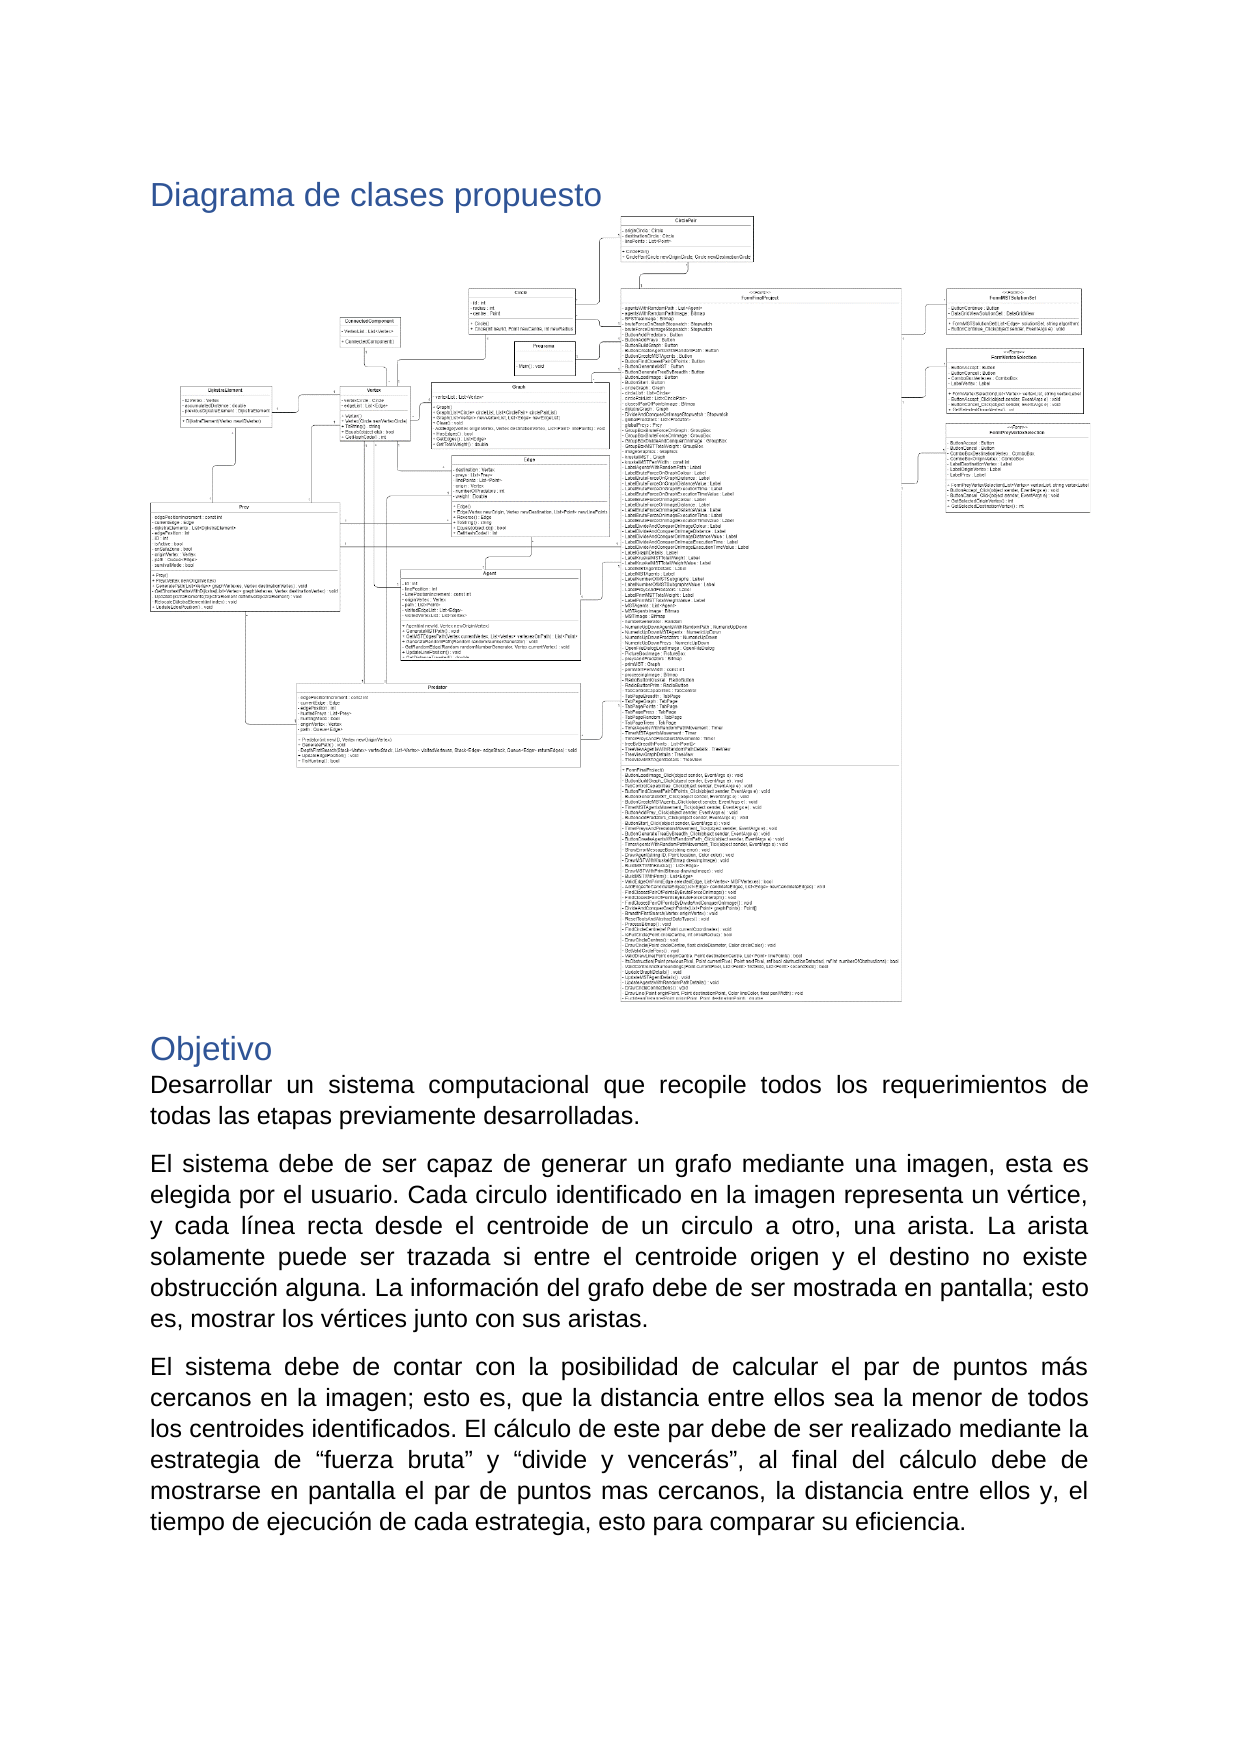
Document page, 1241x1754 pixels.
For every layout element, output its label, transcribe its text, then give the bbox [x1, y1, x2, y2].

text Desarrollar un sistema computacional que recopile todos los requerimientos de todas las etapas previamente desarrolladas. [150, 1070, 1090, 1130]
subtitle Diagrama de clases propuesto [150, 175, 1090, 213]
picture [150, 216, 1091, 1002]
text El sistema debe de contar con la posibilidad de calcular el par de puntos más cercanos en la imagen; esto es, que la distancia entre ellos sea la menor de todos los centroides identificados. El cálculo de este par debe de ser realizado mediante la estrategia de “fuerza bruta” y “divide y vencerás”, al final del cálculo debe de mostrarse en pantalla el par de puntos mas cercanos, la distancia entre ellos y, el tiempo de ejecución de cada estrategia, esto para comparar su eficiencia. [150, 1352, 1090, 1536]
text El sistema debe de ser capaz de generar un grafo mediante una imagen, esta es elegida por el usuario. Cada circulo identificado en la imagen representa un vértice, y cada línea recta desde el centroide de un circulo a otro, una arista. La arista solamente puede ser trazada si entre el centroide origen y el destino no existe obstrucción alguna. La información del grafo debe de ser mostrada en pantalla; esto es, mostrar los vértices junto con sus aristas. [150, 1149, 1090, 1333]
subtitle Objetivo [150, 1028, 1090, 1067]
